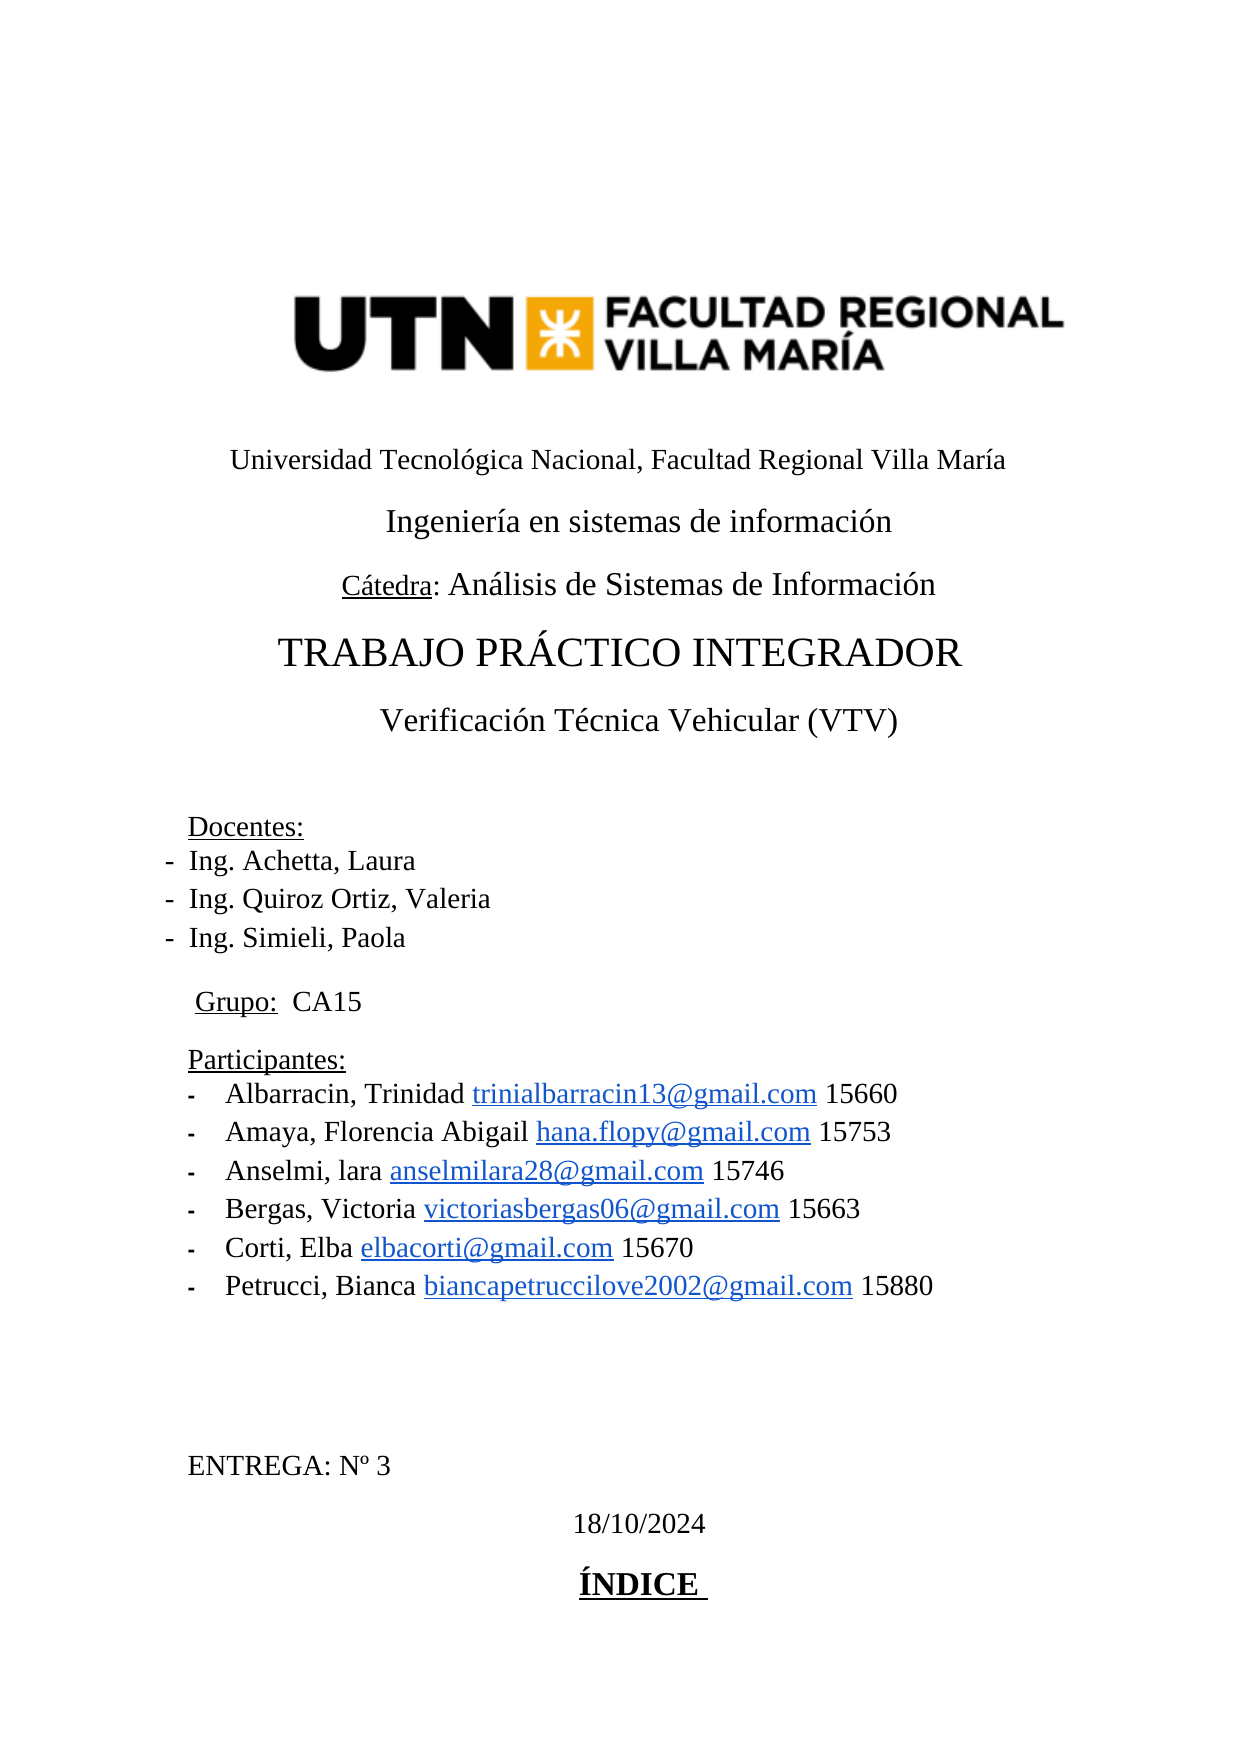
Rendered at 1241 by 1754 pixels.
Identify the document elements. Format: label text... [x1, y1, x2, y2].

text Ingeniería en sistemas de información [187, 501, 1090, 539]
text Verificación Técnica Vehicular (VTV) [187, 701, 1090, 739]
text Cátedra: Análisis de Sistemas de Información [187, 564, 1090, 603]
list Albarracin, Trinidad trinialbarracin13@gmail.com 15660 [187, 1076, 1090, 1109]
text ENTREGA: Nº 3 [187, 1448, 1090, 1481]
list Amaya, Florencia Abigail hana.flopy@gmail.com 15753 [187, 1114, 1090, 1148]
text - Ing. Quiroz Ortiz, Valeria [164, 882, 1090, 915]
text Docentes: [187, 809, 1090, 843]
list Anselmi, lara anselmilara28@gmail.com 15746 [187, 1153, 1090, 1186]
text 18/10/2024 [187, 1506, 1090, 1540]
list Petrucci, Bianca biancapetruccilove2002@gmail.com 15880 [187, 1268, 1090, 1302]
picture [282, 289, 1090, 388]
text Universidad Tecnológica Nacional, Facultad Regional Villa María [92, 442, 1144, 476]
text Participantes: [187, 1042, 1090, 1076]
list Corti, Elba elbacorti@gmail.com 15670 [187, 1230, 1090, 1263]
text TRABAJO PRÁCTICO INTEGRADOR [150, 628, 1090, 676]
list Bergas, Victoria victoriasbergas06@gmail.com 15663 [187, 1191, 1090, 1225]
text - Ing. Achetta, Laura [164, 843, 1090, 877]
text - Ing. Simieli, Paola [164, 920, 1090, 954]
text ÍNDICE [187, 1565, 1090, 1603]
text Grupo: CA15 [187, 984, 1090, 1017]
